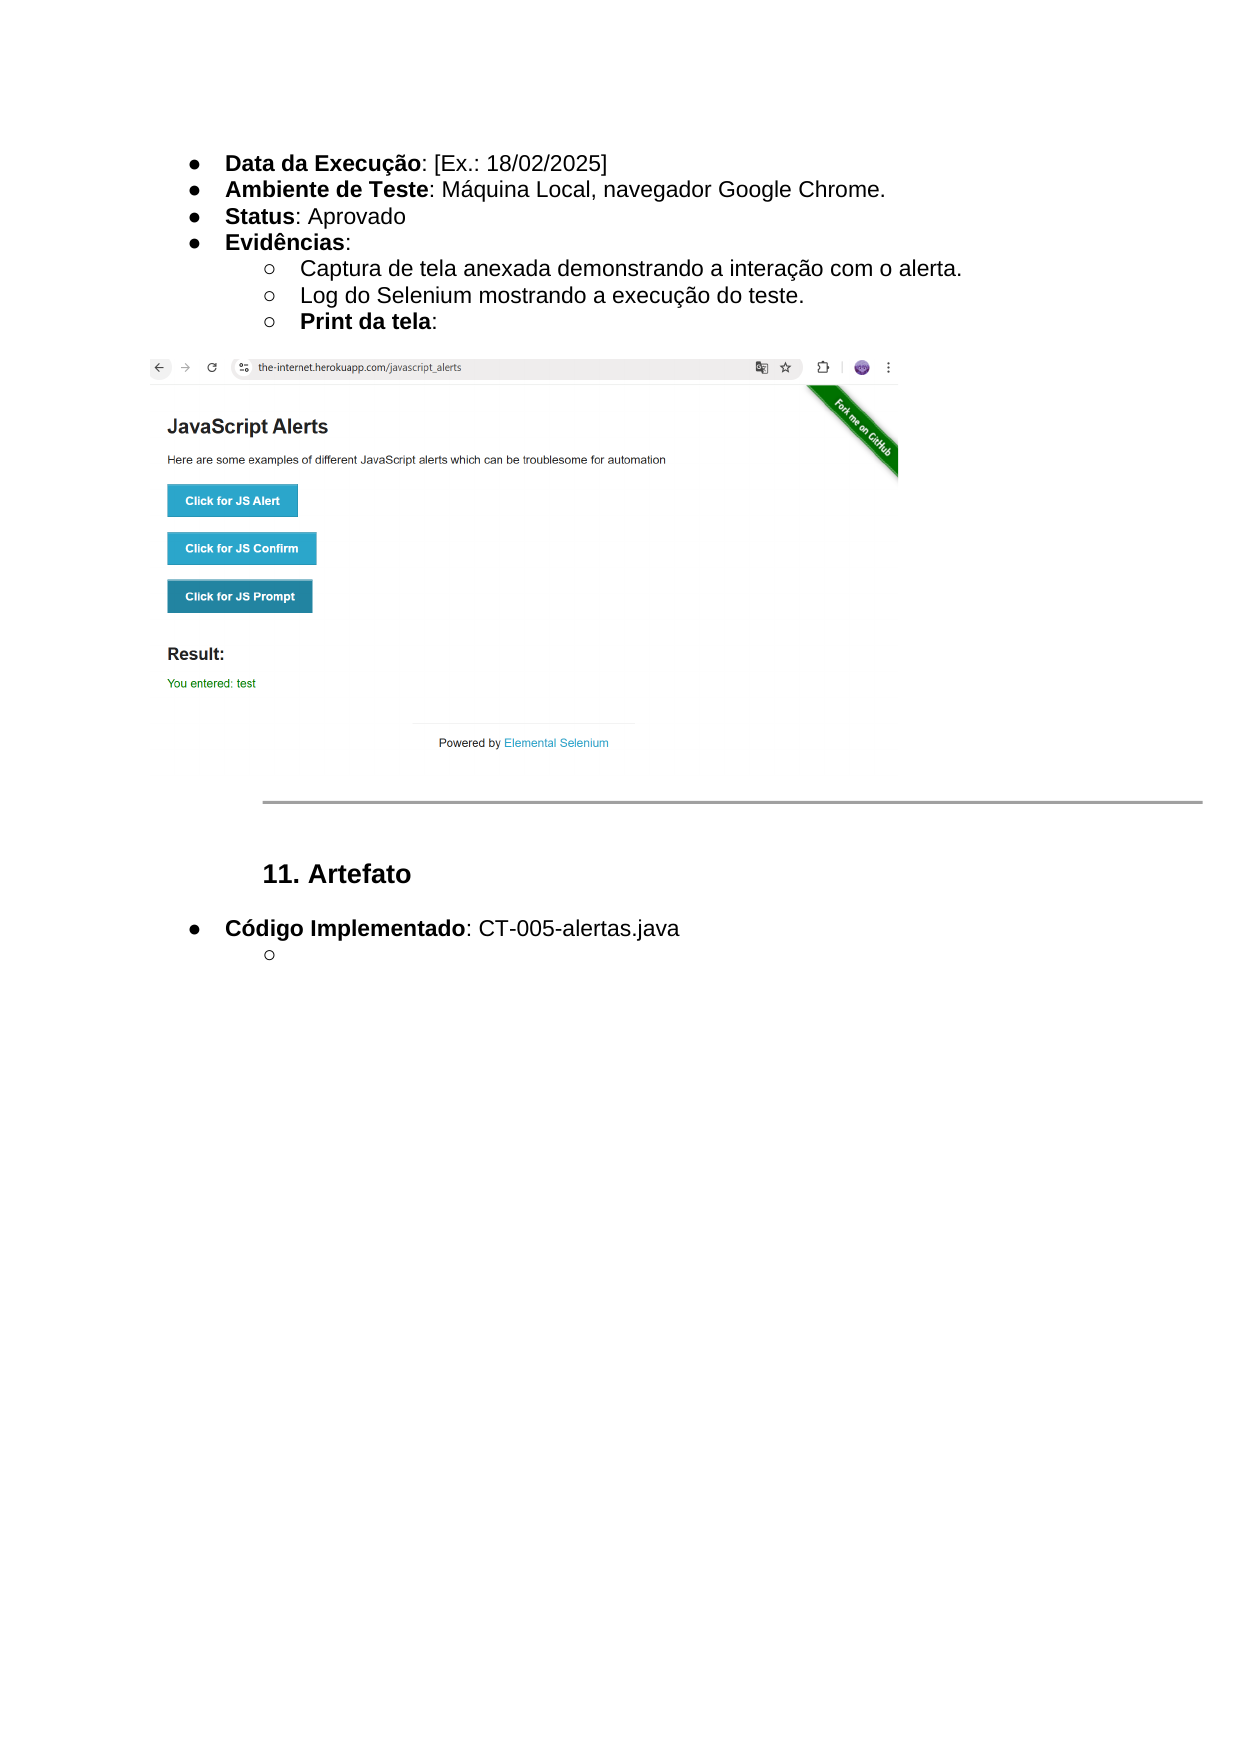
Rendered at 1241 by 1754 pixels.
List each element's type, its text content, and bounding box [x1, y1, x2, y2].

list Código Implementado: CT-005-alertas.java [187, 914, 1090, 941]
list Ambiente de Teste: Máquina Local, navegador Google Chrome. [187, 176, 1090, 203]
list Captura de tela anexada demonstrando a interação com o alerta. [262, 255, 1090, 282]
picture [150, 359, 899, 776]
list Data da Execução: [Ex.: 18/02/2025] [187, 150, 1090, 176]
subtitle 11. Artefato [262, 858, 1090, 889]
list Print da tela: [262, 308, 1090, 334]
list Evidências: [187, 229, 1090, 255]
list Log do Selenium mostrando a execução do teste. [262, 282, 1090, 308]
list Status: Aprovado [187, 203, 1090, 229]
